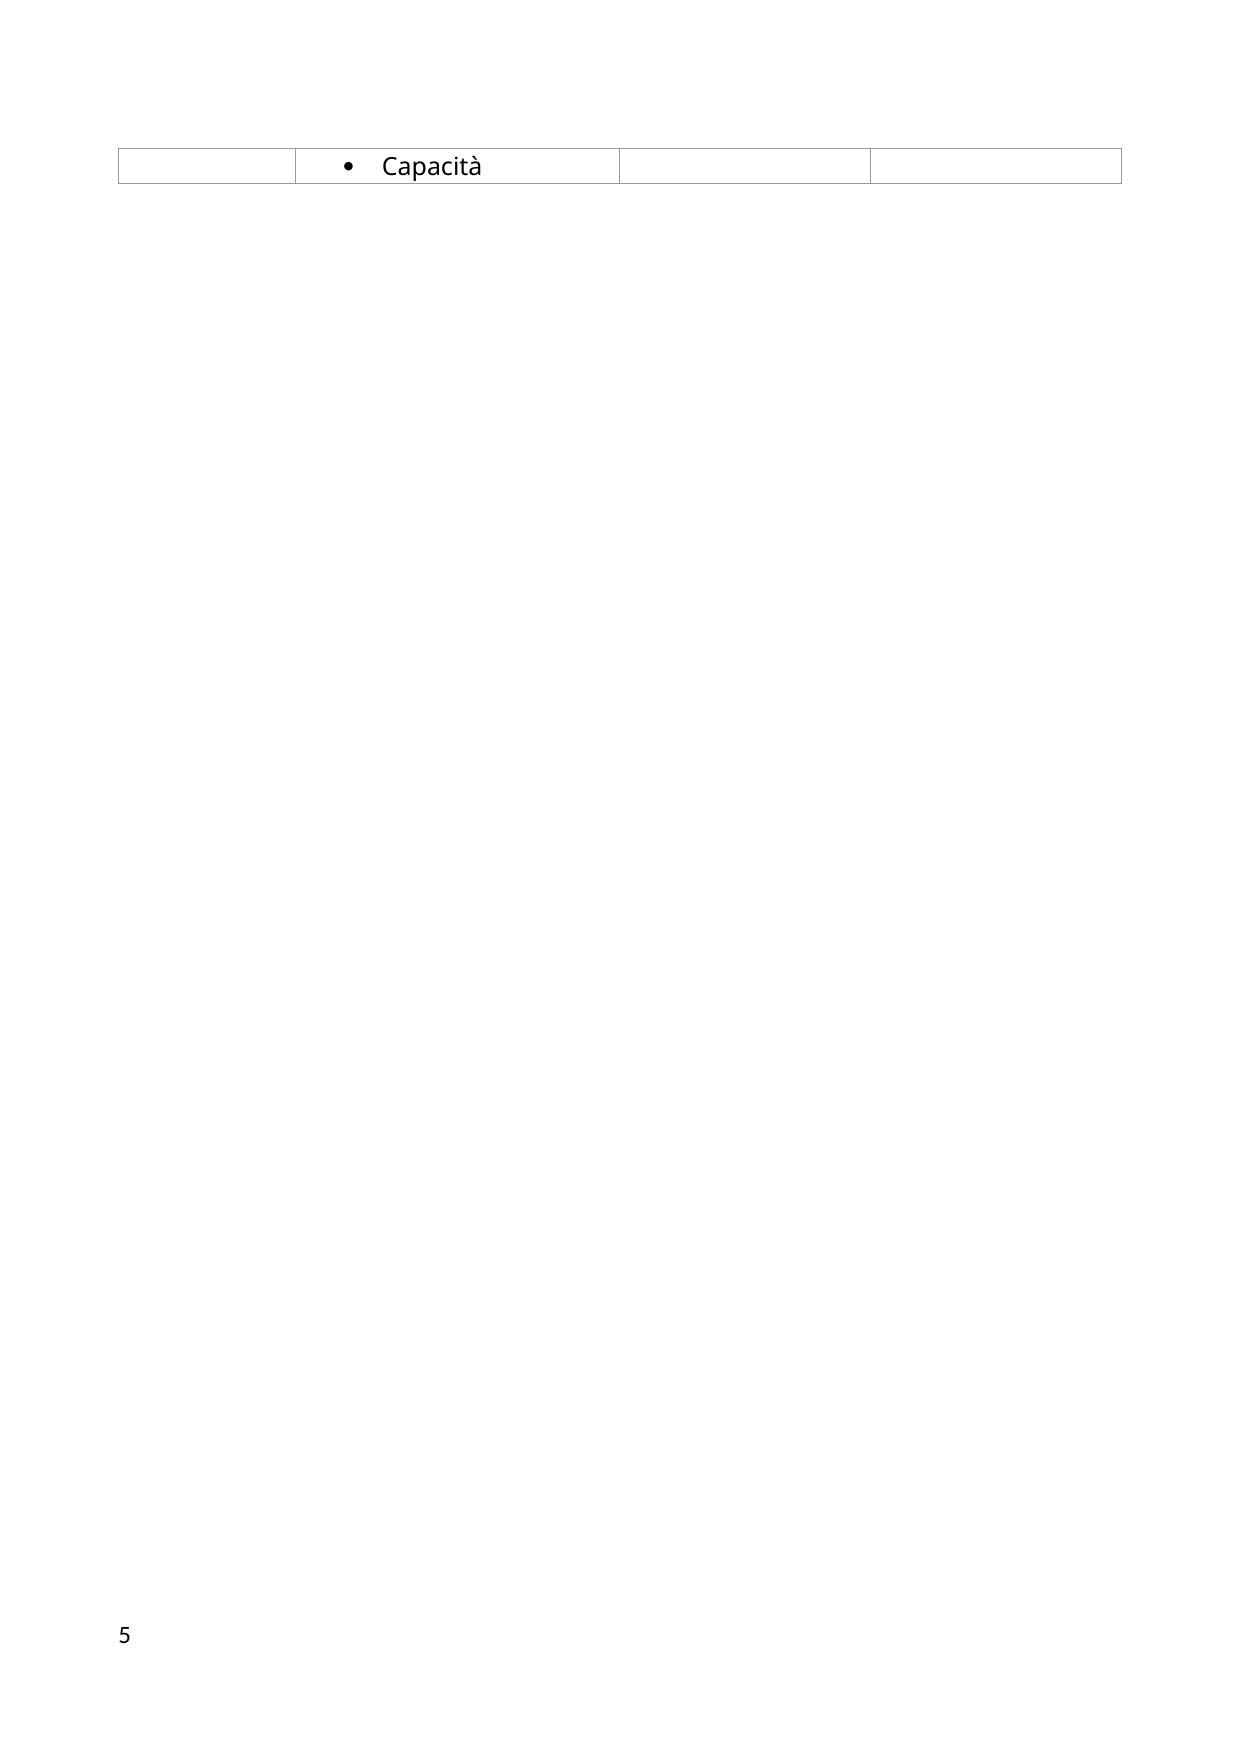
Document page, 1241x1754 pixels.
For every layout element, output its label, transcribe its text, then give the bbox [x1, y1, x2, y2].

table_cell [620, 149, 870, 183]
table_cell Veicolo [119, 149, 295, 183]
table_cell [296, 149, 619, 183]
table_cell Movimenti [871, 149, 1121, 183]
